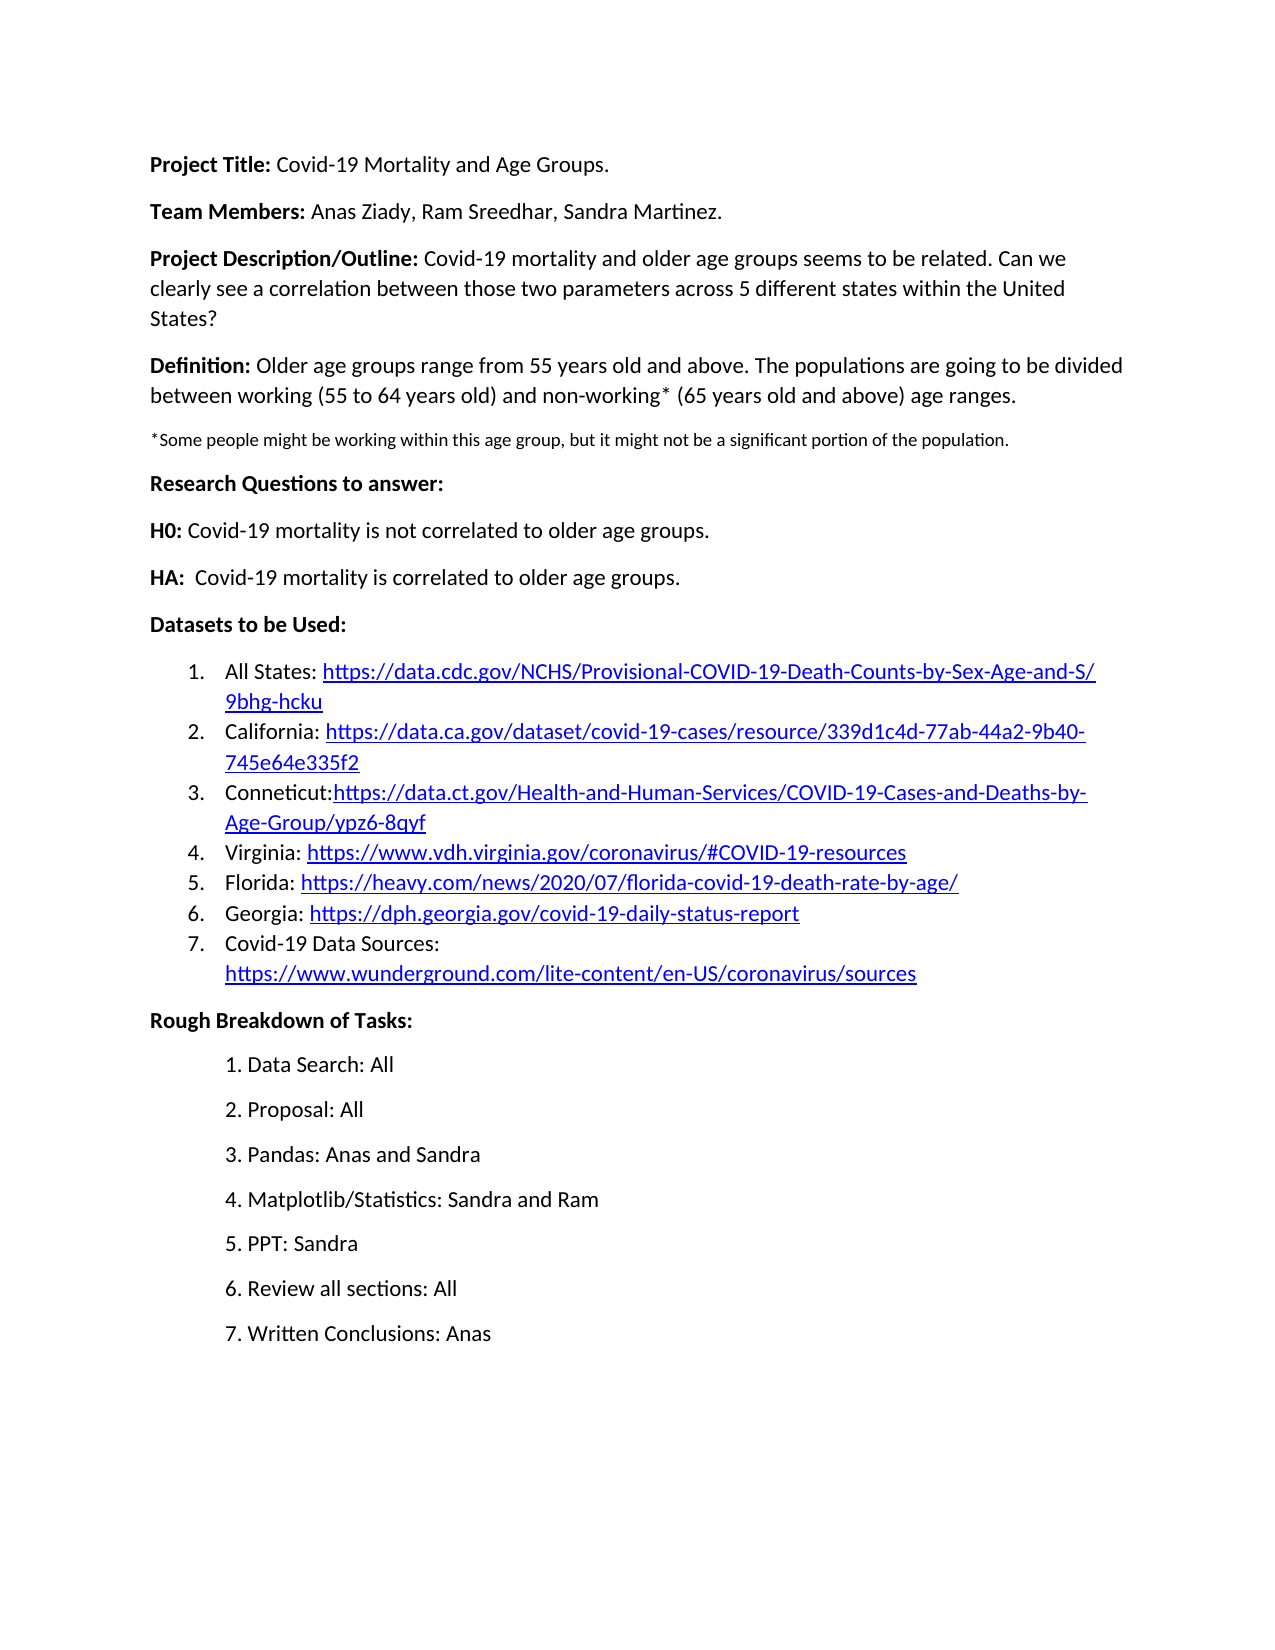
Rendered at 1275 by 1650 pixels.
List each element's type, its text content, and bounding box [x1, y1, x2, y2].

list Virginia: https://www.vdh.virginia.gov/coronavirus/#COVID-19-resources [187, 838, 1125, 866]
list Georgia: https://dph.georgia.gov/covid-19-daily-status-report [187, 899, 1125, 927]
text Datasets to be Used: [150, 610, 1125, 638]
text Team Members: Anas Ziady, Ram Sreedhar, Sandra Martinez. [150, 197, 1125, 225]
text HA: Covid-19 mortality is correlated to older age groups. [150, 563, 1125, 591]
text Research Questions to answer: [150, 469, 1125, 497]
text 6. Review all sections: All [150, 1274, 1125, 1302]
text Rough Breakdown of Tasks: [150, 1006, 1125, 1034]
text Definition: Older age groups range from 55 years old and above. The populations are going to be divided between working (55 to 64 years old) and non-working* (65 years old and above) age ranges. [150, 351, 1125, 409]
text H0: Covid-19 mortality is not correlated to older age groups. [150, 516, 1125, 544]
text *Some people might be working within this age group, but it might not be a significant portion of the population. [150, 428, 1125, 451]
text 3. Pandas: Anas and Sandra [225, 1140, 1125, 1168]
text 5. PPT: Sandra [150, 1229, 1125, 1257]
text 7. Written Conclusions: Anas [150, 1319, 1125, 1347]
list Covid-19 Data Sources: https://www.wunderground.com/lite-content/en-US/coronavirus/sources [187, 929, 1125, 987]
text 2. Proposal: All [150, 1095, 1125, 1123]
text Project Description/Outline: Covid-19 mortality and older age groups seems to be related. Can we clearly see a correlation between those two parameters across 5 different states within the United States? [150, 244, 1125, 332]
list California: https://data.ca.gov/dataset/covid-19-cases/resource/339d1c4d-77ab-44a2-9b40-745e64e335f2 [187, 717, 1125, 776]
text 4. Matplotlib/Statistics: Sandra and Ram [225, 1185, 1125, 1213]
list All States: https://data.cdc.gov/NCHS/Provisional-COVID-19-Death-Counts-by-Sex-Age-and-S/9bhg-hcku [187, 657, 1125, 715]
list Florida: https://heavy.com/news/2020/07/florida-covid-19-death-rate-by-age/ [187, 868, 1125, 896]
text 1. Data Search: All [150, 1051, 1125, 1079]
list Conneticut:https://data.ct.gov/Health-and-Human-Services/COVID-19-Cases-and-Deaths-by-Age-Group/ypz6-8qyf [187, 778, 1125, 836]
text Project Title: Covid-19 Mortality and Age Groups. [150, 150, 1125, 178]
